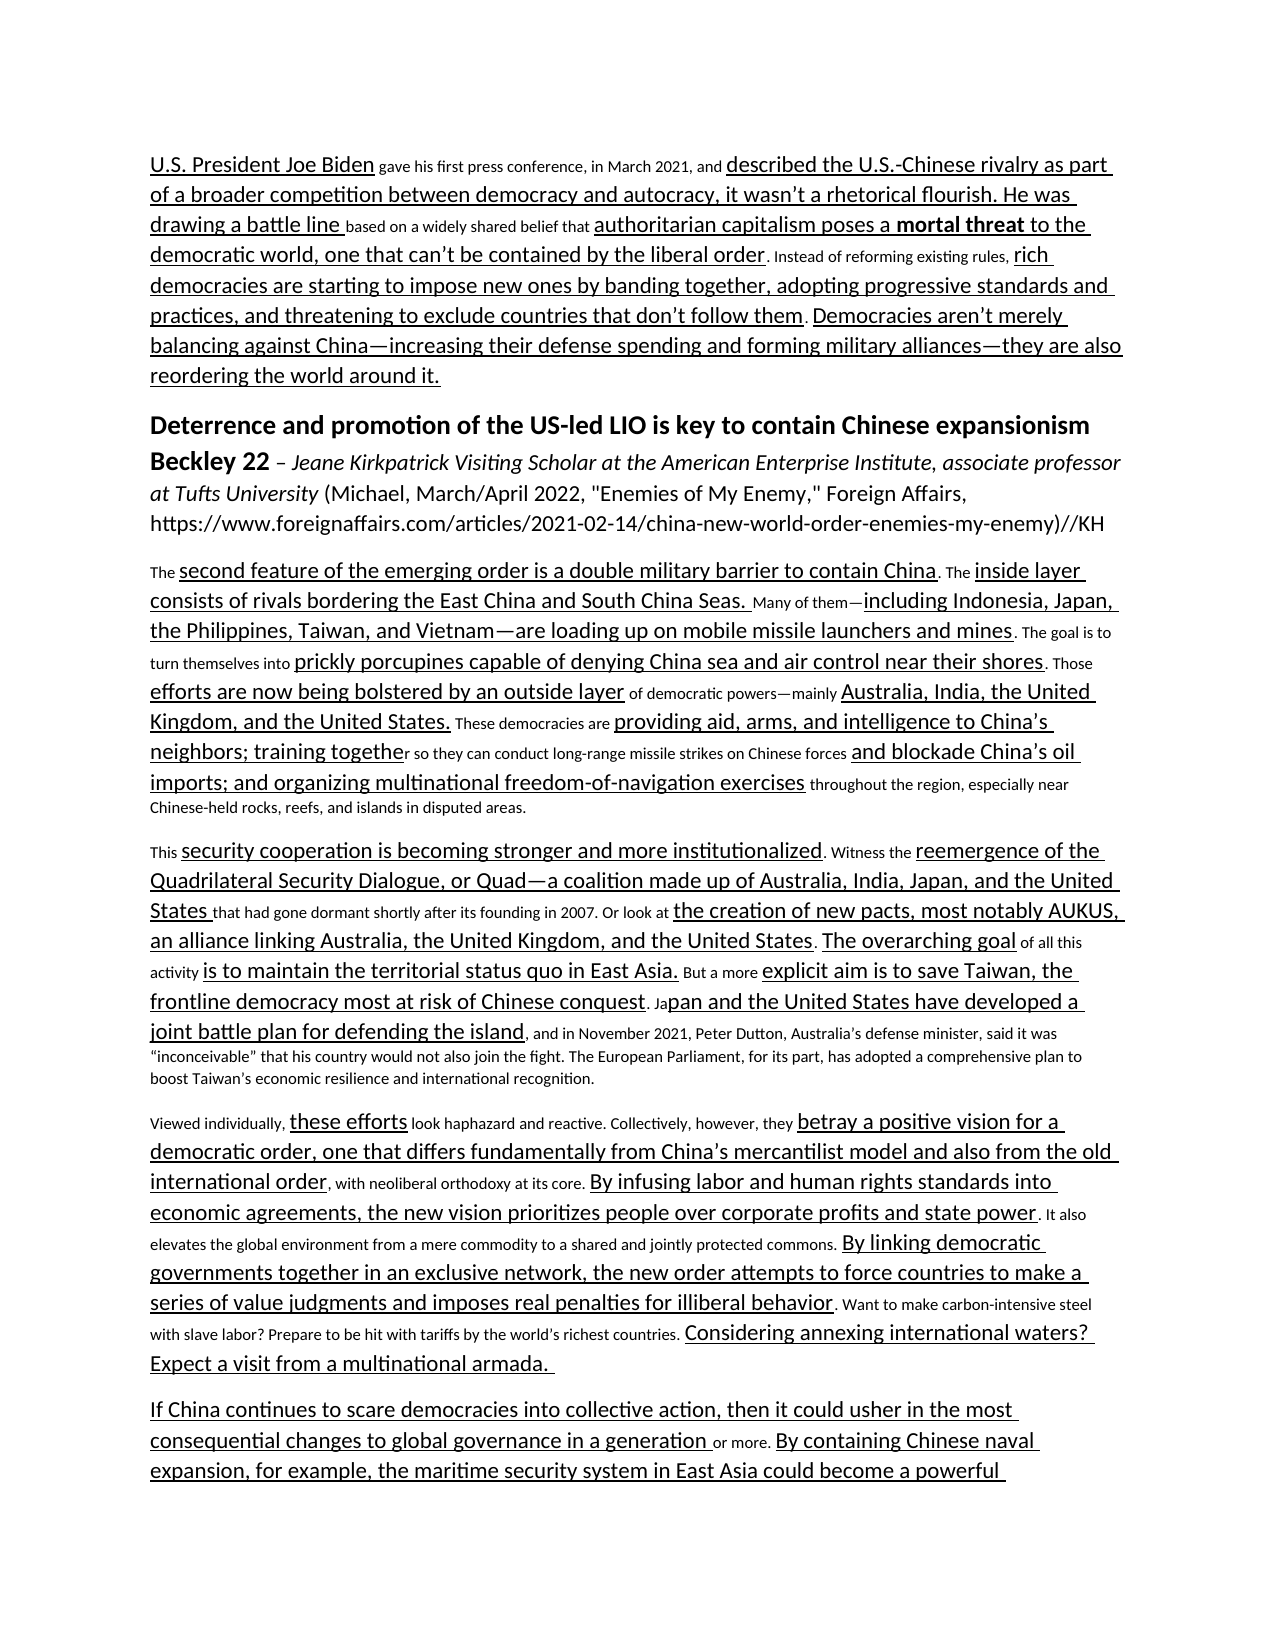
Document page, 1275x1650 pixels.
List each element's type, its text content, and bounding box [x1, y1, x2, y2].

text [150, 1396, 1125, 1484]
text Viewed individually, these efforts look haphazard and reactive. Collectively, however, they betray a positive vision for a democratic order, one that differs fundamentally from China’s mercantilist model and also from the old international order, with neoliberal orthodoxy at its core. By infusing labor and human rights standards into economic agreements, the new vision prioritizes people over corporate profits and state power. It also elevates the global environment from a mere commodity to a shared and jointly protected commons. By linking democratic governments together in an exclusive network, the new order attempts to force countries to make a series of value judgments and imposes real penalties for illiberal behavior. Want to make carbon-intensive steel with slave labor? Prepare to be hit with tariffs by the world’s richest countries. Considering annexing international waters? Expect a visit from a multinational armada. [150, 1107, 1125, 1377]
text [150, 150, 1125, 389]
subtitle Deterrence and promotion of the US-led LIO is key to contain Chinese expansionism [150, 408, 1125, 441]
text The second feature of the emerging order is a double military barrier to contain China. The inside layer consists of rivals bordering the East China and South China Seas. Many of them—including Indonesia, Japan, the Philippines, Taiwan, and Vietnam—are loading up on mobile missile launchers and mines. The goal is to turn themselves into prickly porcupines capable of denying China sea and air control near their shores. Those efforts are now being bolstered by an outside layer of democratic powers—mainly Australia, India, the United Kingdom, and the United States. These democracies are providing aid, arms, and intelligence to China’s neighbors; training together so they can conduct long-range missile strikes on Chinese forces and blockade China’s oil imports; and organizing multinational freedom-of-navigation exercises throughout the region, especially near Chinese-held rocks, reefs, and islands in disputed areas. [150, 556, 1125, 818]
text Beckley 22 – Jeane Kirkpatrick Visiting Scholar at the American Enterprise Institute, associate professor at Tufts University (Michael, March/April 2022, "Enemies of My Enemy," Foreign Affairs, https://www.foreignaffairs.com/articles/2021-02-14/china-new-world-order-enemies-my-enemy)//KH [150, 444, 1125, 537]
text This security cooperation is becoming stronger and more institutionalized. Witness the reemergence of the Quadrilateral Security Dialogue, or Quad—a coalition made up of Australia, India, Japan, and the United States that had gone dormant shortly after its founding in 2007. Or look at the creation of new pacts, most notably AUKUS, an alliance linking Australia, the United Kingdom, and the United States. The overarching goal of all this activity is to maintain the territorial status quo in East Asia. But a more explicit aim is to save Taiwan, the frontline democracy most at risk of Chinese conquest. Japan and the United States have developed a joint battle plan for defending the island, and in November 2021, Peter Dutton, Australia’s defense minister, said it was “inconceivable” that his country would not also join the fight. The European Parliament, for its part, has adopted a comprehensive plan to boost Taiwan’s economic resilience and international recognition. [150, 836, 1125, 1089]
